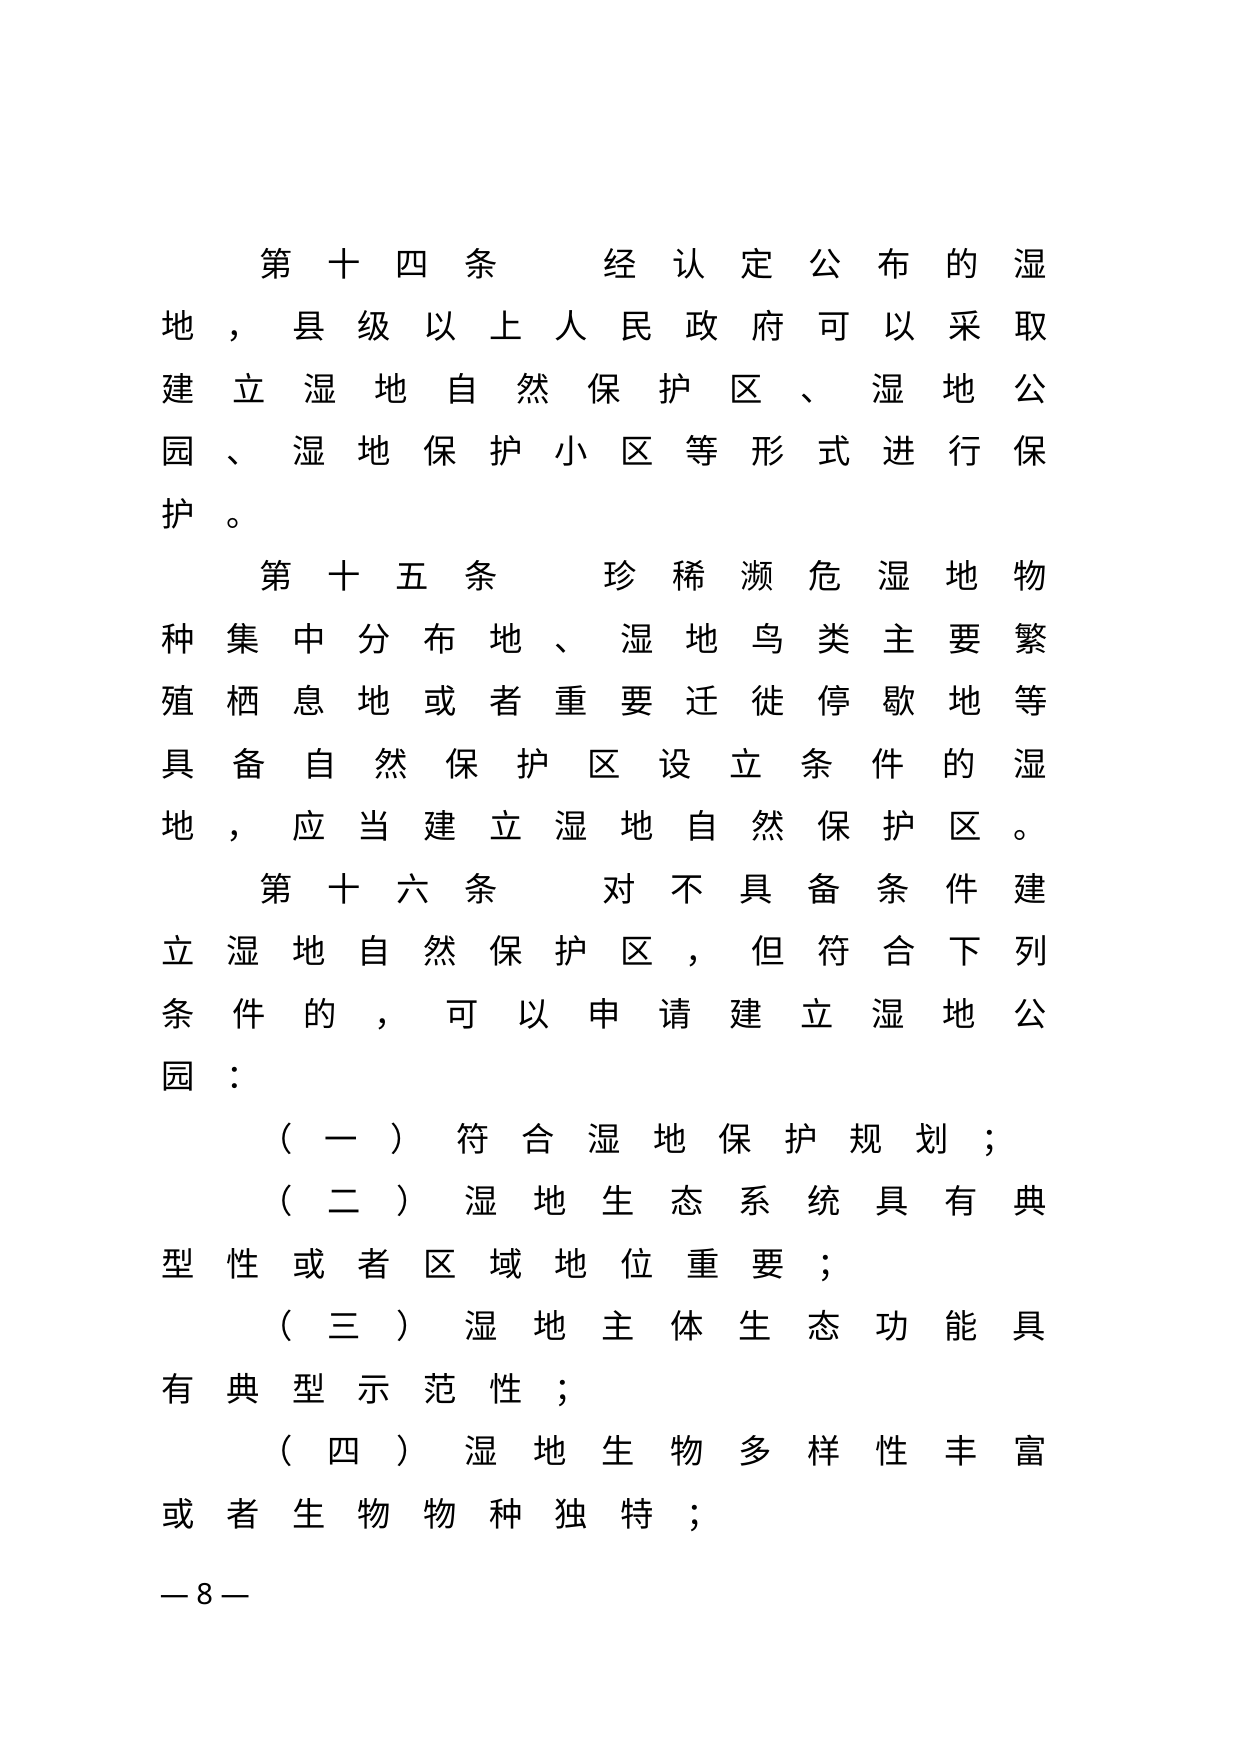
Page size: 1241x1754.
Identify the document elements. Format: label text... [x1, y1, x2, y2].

text 第十五条 珍稀濒危湿地物种集中分布地、湿地鸟类主要繁殖栖息地或者重要迁徙停歇地等具备自然保护区设立条件的湿地，应当建立湿地自然保护区。 [161, 543, 1079, 856]
text （一）符合湿地保护规划； [161, 1106, 1079, 1168]
text （四）湿地生物多样性丰富或者生物物种独特； [161, 1418, 1079, 1543]
text （二）湿地生态系统具有典型性或者区域地位重要； [161, 1168, 1079, 1293]
text 第十六条 对不具备条件建立湿地自然保护区，但符合下列条件的，可以申请建立湿地公园： [161, 856, 1079, 1106]
text 第十四条 经认定公布的湿地，县级以上人民政府可以采取建立湿地自然保护区、湿地公园、湿地保护小区等形式进行保护。 [161, 231, 1079, 543]
text （三）湿地主体生态功能具有典型示范性； [161, 1293, 1079, 1418]
